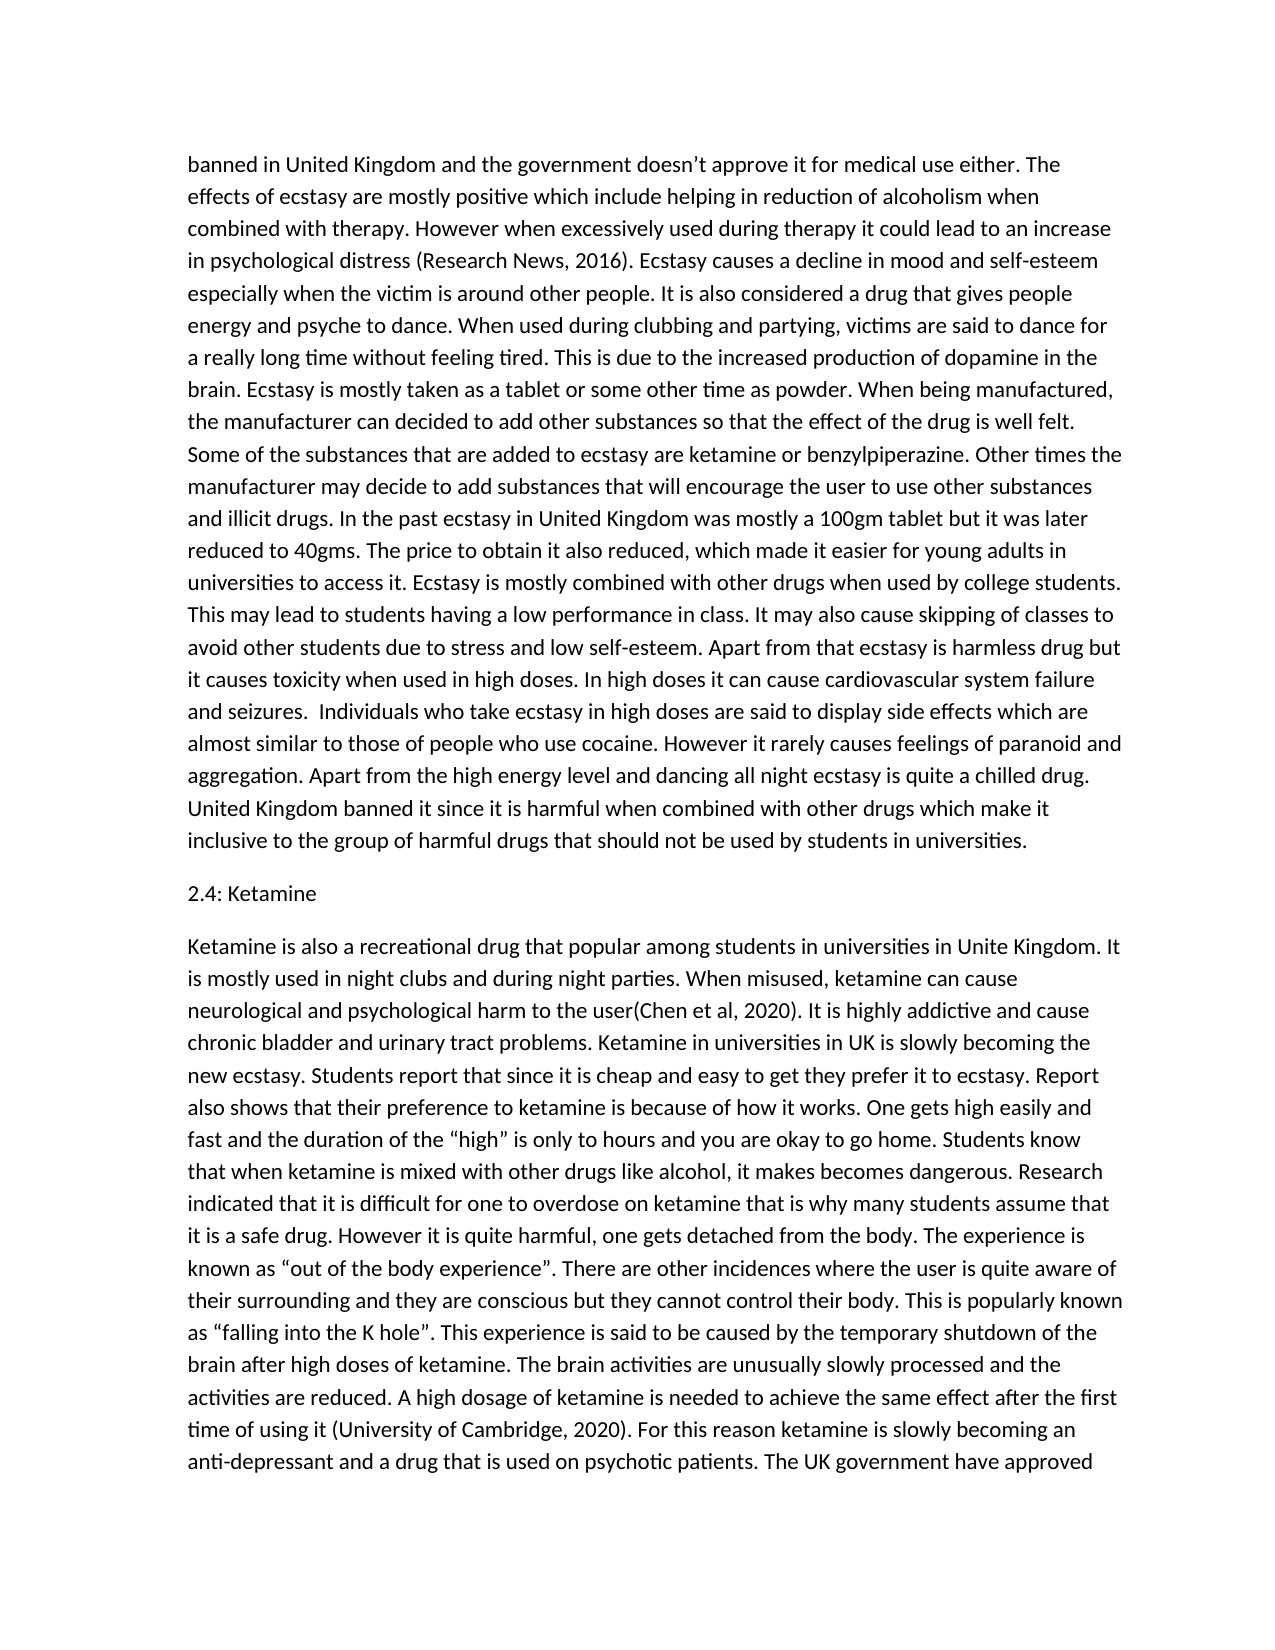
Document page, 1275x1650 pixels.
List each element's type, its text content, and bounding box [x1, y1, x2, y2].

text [187, 150, 1125, 854]
text 2.4: Ketamine [187, 879, 1125, 907]
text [187, 932, 1125, 1475]
